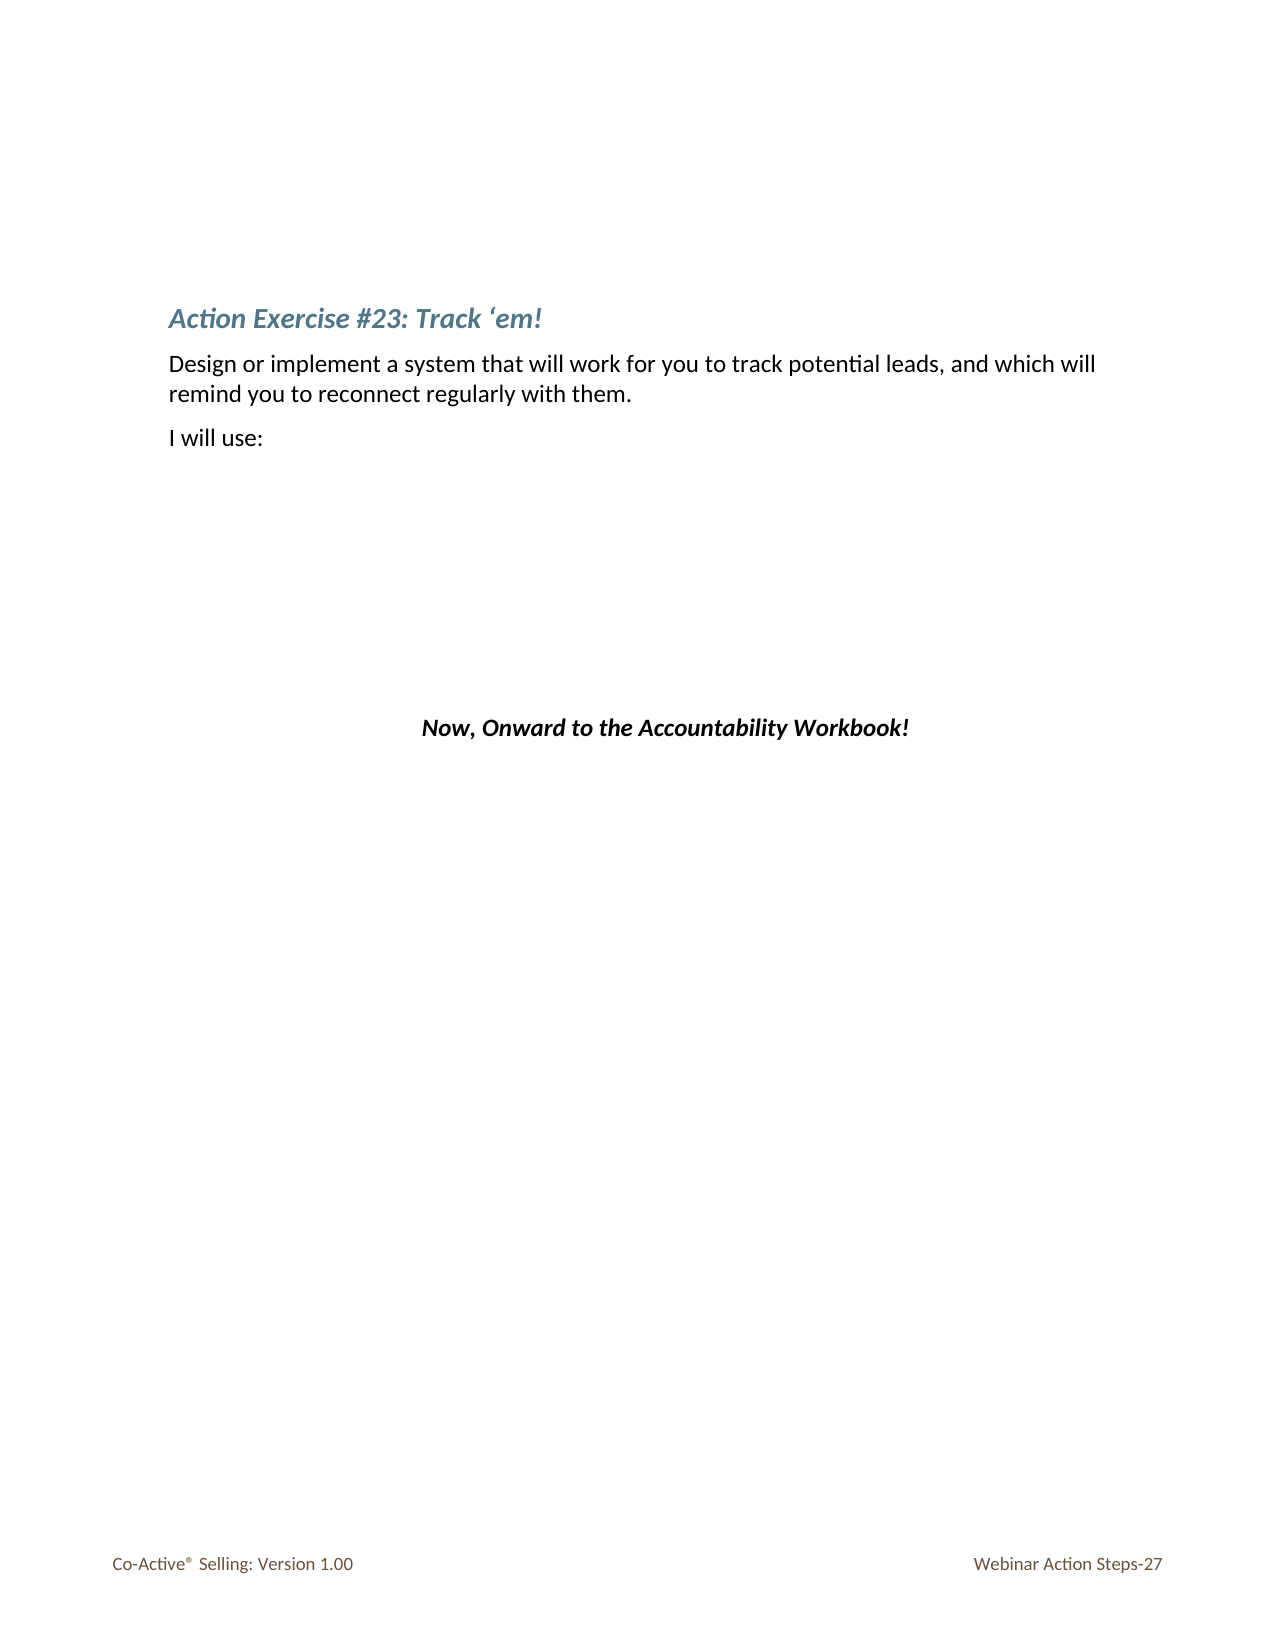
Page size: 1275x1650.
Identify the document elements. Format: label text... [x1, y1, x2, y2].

text Now, Onward to the Accountability Workbook! [169, 712, 1162, 743]
text Design or implement a system that will work for you to track potential leads, and which will remind you to reconnect regularly with them. [169, 348, 1162, 409]
text I will use: [169, 422, 1162, 452]
text Action Exercise #23: Track ‘em! [169, 300, 1162, 336]
